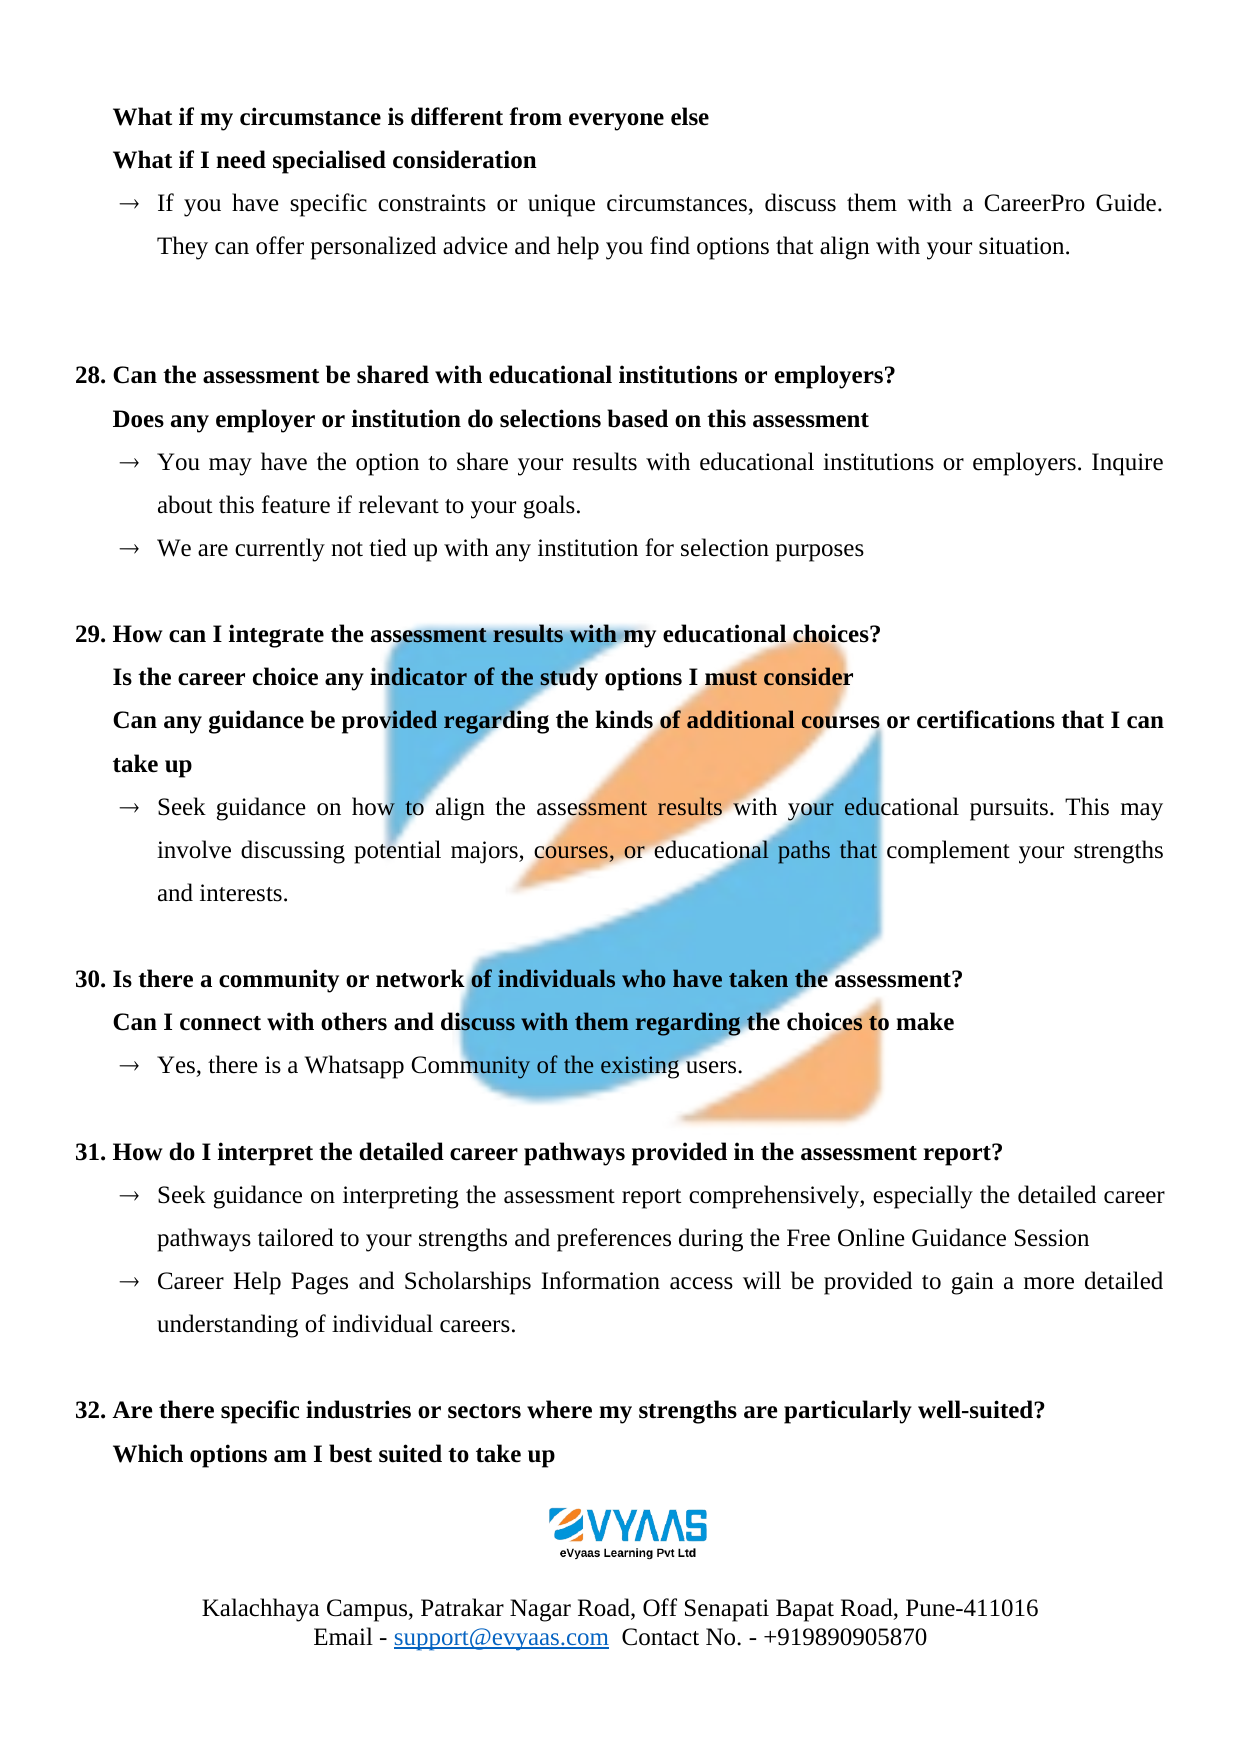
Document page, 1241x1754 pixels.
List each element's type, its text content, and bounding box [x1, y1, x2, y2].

list What if I need specialised consideration [112, 145, 1165, 174]
list Can any guidance be provided regarding the kinds of additional courses or certifications that I can take up [112, 706, 1165, 777]
list Seek guidance on how to align the assessment results with your educational pursuits. This may involve discussing potential majors, courses, or educational paths that complement your strengths and interests. [119, 792, 1165, 907]
list You may have the option to share your results with educational institutions or employers. Inquire about this feature if relevant to your goals. [119, 447, 1165, 519]
list Seek guidance on interpreting the assessment report comprehensively, especially the detailed career pathways tailored to your strengths and preferences during the Free Online Guidance Session [119, 1180, 1165, 1252]
list Career Help Pages and Scholarships Information access will be provided to gain a more detailed understanding of individual careers. [119, 1266, 1165, 1338]
list Are there specific industries or sectors where my strengths are particularly well-suited? [75, 1396, 1165, 1424]
list How can I integrate the assessment results with my educational choices? [75, 619, 1165, 648]
list Is the career choice any indicator of the study options I must consider [112, 662, 1165, 691]
list We are currently not tied up with any institution for selection purposes [119, 533, 1165, 562]
list Does any employer or institution do selections based on this assessment [112, 404, 1165, 432]
list Can the assessment be shared with educational institutions or employers? [75, 361, 1165, 389]
list How do I interpret the detailed career pathways provided in the assessment report? [75, 1137, 1165, 1166]
list If you have specific constraints or unique circumstances, discuss them with a CareerPro Guide. They can offer personalized advice and help you find options that align with your situation. [119, 188, 1165, 260]
list Can I connect with others and discuss with them regarding the choices to make [112, 1007, 1165, 1036]
picture [0, 97, 1241, 1660]
list Which options am I best suited to take up [112, 1439, 1165, 1467]
list What if my circumstance is different from everyone else [112, 102, 1165, 131]
list Yes, there is a Whatsapp Community of the existing users. [119, 1051, 1165, 1079]
list Is there a community or network of individuals who have taken the assessment? [75, 964, 1165, 993]
